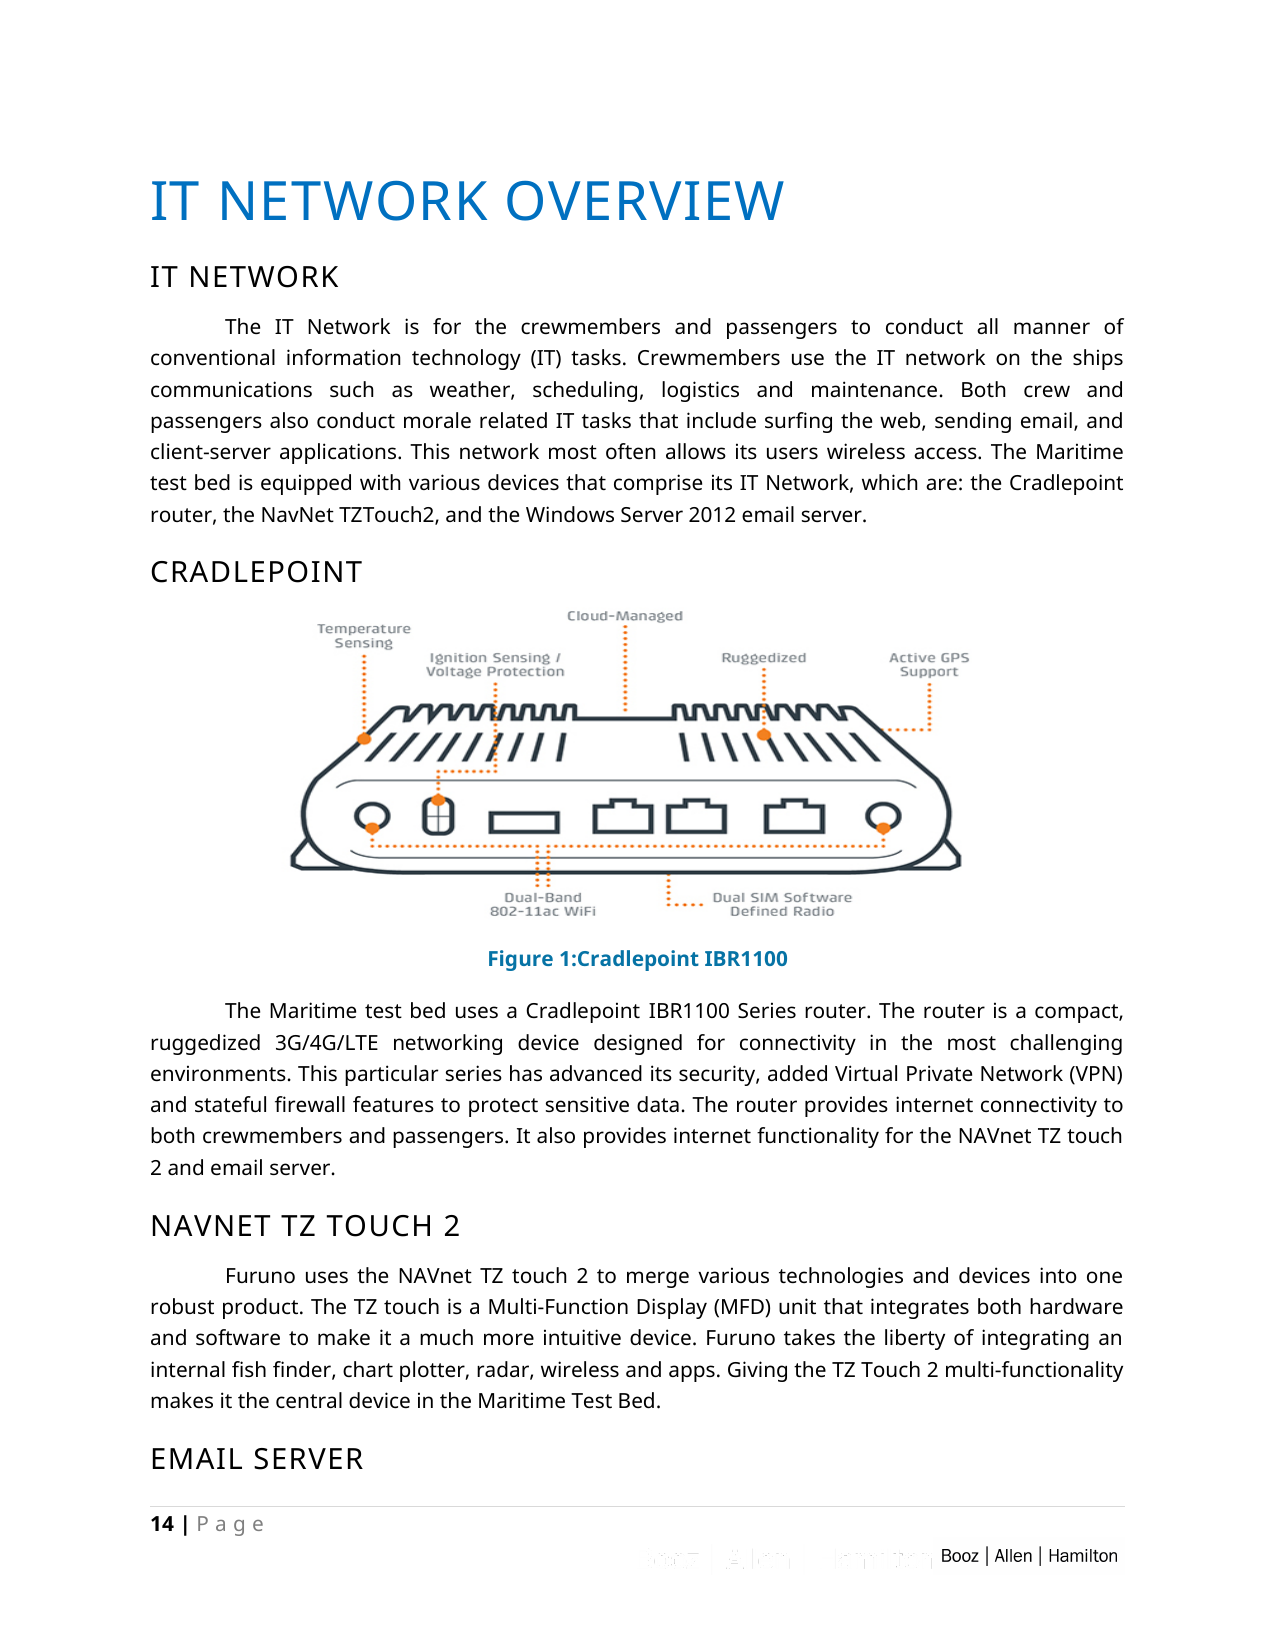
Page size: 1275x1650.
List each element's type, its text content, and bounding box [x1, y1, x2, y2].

picture [637, 1537, 1125, 1575]
subtitle NAVnet TZ touch 2 [150, 1205, 1125, 1244]
text The Maritime test bed uses a Cradlepoint IBR1100 Series router. The router is a compact, ruggedized 3G/4G/LTE networking device designed for connectivity in the most challenging environments. This particular series has advanced its security, added Virtual Private Network (VPN) and stateful firewall features to protect sensitive data. The router provides internet connectivity to both crewmembers and passengers. It also provides internet functionality for the NAVnet TZ touch 2 and email server. [150, 997, 1125, 1028]
picture [150, 607, 1100, 921]
text The IT Network is for the crewmembers and passengers to conduct all manner of conventional information technology (IT) tasks. Crewmembers use the IT network on the ships communications such as weather, scheduling, logistics and maintenance. Both crew and passengers also conduct morale related IT tasks that include surfing the web, sending email, and client-server applications. This network most often allows its users wireless access. The Maritime test bed is equipped with various devices that comprise its IT Network, which are: the Cradlepoint router, the NavNet TZTouch2, and the Windows Server 2012 email server. [150, 312, 1125, 528]
subtitle IT Network Overview [150, 162, 1125, 236]
subtitle IT Network [150, 256, 1125, 296]
subtitle Cradlepoint [150, 552, 1125, 591]
text The Maritime test bed uses a Cradlepoint IBR1100 Series router. The router is a compact, ruggedized 3G/4G/LTE networking device designed for connectivity in the most challenging environments. This particular series has advanced its security, added Virtual Private Network (VPN) and stateful firewall features to protect sensitive data. The router provides internet connectivity to both crewmembers and passengers. It also provides internet functionality for the NAVnet TZ touch 2 and email server. [150, 1150, 1125, 1181]
subtitle Email Server [150, 1438, 1125, 1478]
text Figure 1:Cradlepoint IBR1100 [150, 944, 1125, 973]
text Furuno uses the NAVnet TZ touch 2 to merge various technologies and devices into one robust product. The TZ touch is a Multi-Function Display (MFD) unit that integrates both hardware and software to make it a much more intuitive device. Furuno takes the liberty of integrating an internal fish finder, chart plotter, radar, wireless and apps. Giving the TZ Touch 2 multi-functionality makes it the central device in the Maritime Test Bed. [150, 1261, 1125, 1414]
